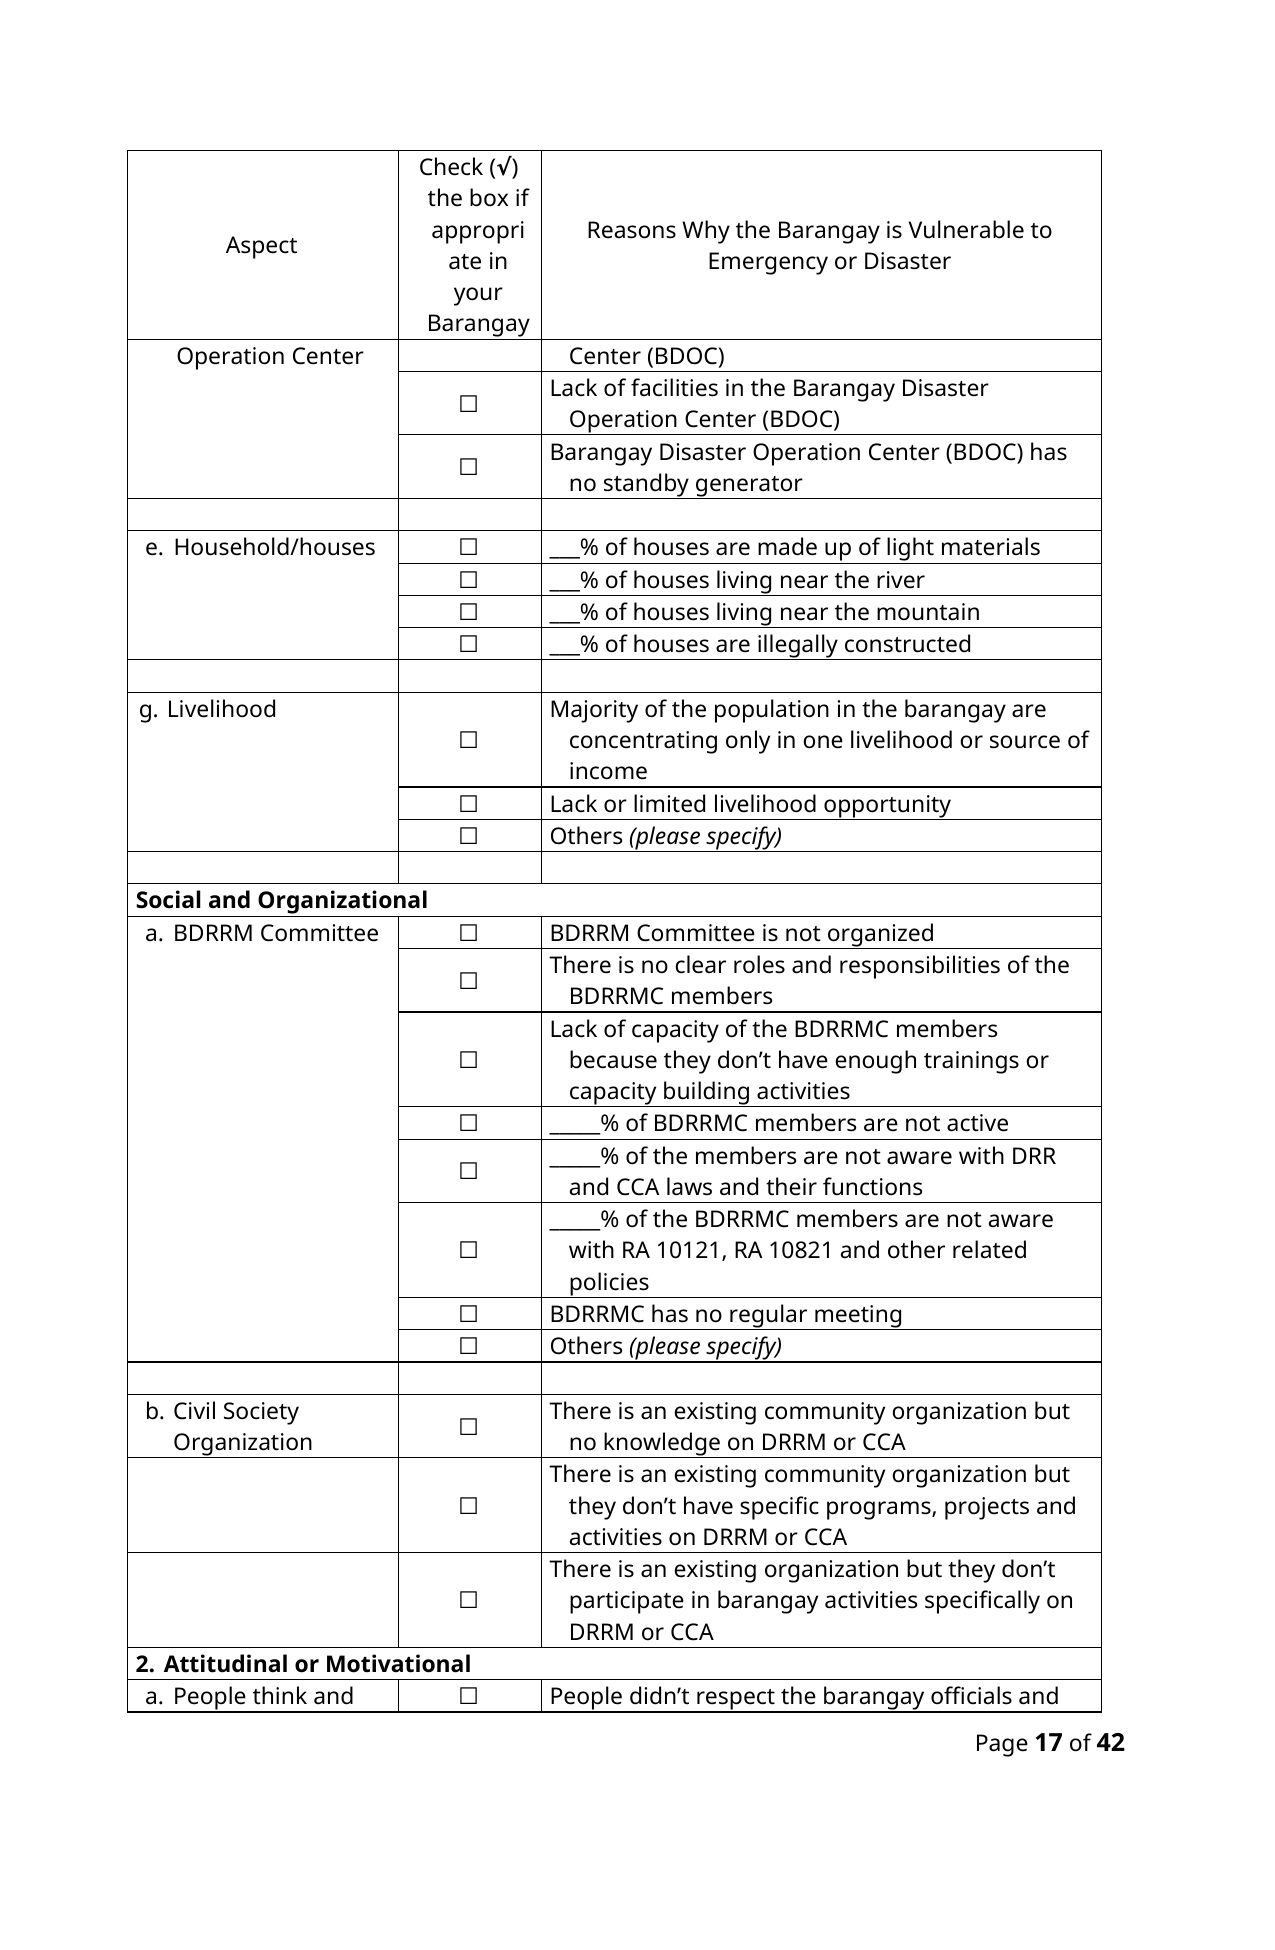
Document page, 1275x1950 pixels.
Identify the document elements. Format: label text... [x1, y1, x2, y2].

table_cell Majority of the population in the barangay are concentrating only in one livelihood or source of income [542, 693, 1101, 786]
table_cell [399, 693, 541, 786]
table_cell [399, 1458, 541, 1552]
table_cell [399, 660, 541, 692]
table_cell [128, 1553, 398, 1647]
table_cell ___% of houses living near the river [542, 564, 1101, 595]
table_cell Household/houses [128, 531, 398, 659]
table_cell There is an existing organization but they don’t participate in barangay activities specifically on DRRM or CCA [542, 1553, 1101, 1647]
table_cell [399, 1553, 541, 1647]
table_cell [399, 949, 541, 1011]
table_cell BDRRMC has no regular meeting [542, 1298, 1101, 1329]
table_cell BDRRM Committee [128, 917, 398, 1361]
table_cell There is an existing community organization but no knowledge on DRRM or CCA [542, 1395, 1101, 1457]
table_cell [399, 340, 541, 371]
table_header Aspect [128, 151, 398, 338]
table_cell [542, 499, 1101, 530]
table_cell Others (please specify) [542, 1330, 1101, 1361]
table_cell [542, 1363, 1101, 1394]
table_cell _____% of the BDRRMC members are not aware with RA 10121, RA 10821 and other related policies [542, 1203, 1101, 1297]
table_cell [399, 564, 541, 595]
table_cell Social and Organizational [128, 884, 1101, 916]
table_cell Lack of facilities in the Barangay Disaster Operation Center (BDOC) [542, 372, 1101, 434]
table_cell [128, 1363, 398, 1394]
table_cell [399, 531, 541, 562]
table_cell [399, 435, 541, 498]
table_cell [399, 1107, 541, 1138]
table_cell ___% of houses are made up of light materials [542, 531, 1101, 562]
table_cell Barangay Disaster Operation Center (BDOC) has no standby generator [542, 435, 1101, 498]
table_cell [399, 628, 541, 659]
table_cell There is an existing community organization but they don’t have specific programs, projects and activities on DRRM or CCA [542, 1458, 1101, 1552]
table_cell [399, 499, 541, 530]
table_cell [399, 596, 541, 627]
table_header Reasons Why the Barangay is Vulnerable to Emergency or Disaster [542, 151, 1101, 338]
table_cell [128, 852, 398, 883]
table_header Check (√) the box if appropriate in your Barangay [399, 151, 541, 338]
table_cell [399, 820, 541, 851]
table_cell [399, 1363, 541, 1394]
table_cell [128, 1458, 398, 1552]
table_cell [399, 1330, 541, 1361]
table_cell Others (please specify) [542, 820, 1101, 851]
table_cell _____% of BDRRMC members are not active [542, 1107, 1101, 1138]
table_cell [542, 1680, 1101, 1711]
table_cell [128, 660, 398, 692]
table_cell [399, 1140, 541, 1202]
table_cell Livelihood [128, 693, 398, 851]
table_cell Barangay Disaster Operation Center [128, 340, 398, 498]
table_cell [542, 852, 1101, 883]
table_cell [399, 917, 541, 948]
table_cell [399, 852, 541, 883]
table_cell [399, 1395, 541, 1457]
table_cell BDRRM Committee is not organized [542, 917, 1101, 948]
table_cell [399, 1013, 541, 1106]
table_cell Lack of capacity of the BDRRMC members because they don’t have enough trainings or capacity building activities [542, 1013, 1101, 1106]
table_cell ___% of houses are illegally constructed [542, 628, 1101, 659]
table_cell There is no clear roles and responsibilities of the BDRRMC members [542, 949, 1101, 1011]
table_cell [128, 499, 398, 530]
table_cell [399, 372, 541, 434]
table_cell _____% of the members are not aware with DRR and CCA laws and their functions [542, 1140, 1101, 1202]
table_cell [399, 788, 541, 819]
table_cell Civil Society Organization [128, 1395, 398, 1457]
table_cell [399, 1203, 541, 1297]
table_cell ___% of houses living near the mountain [542, 596, 1101, 627]
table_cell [542, 340, 1101, 371]
table_cell [399, 1680, 541, 1711]
table_cell [542, 660, 1101, 692]
table_cell [399, 1298, 541, 1329]
table_cell People think and feel [128, 1680, 398, 1711]
table_cell Attitudinal or Motivational [128, 1648, 1101, 1679]
table_cell Lack or limited livelihood opportunity [542, 788, 1101, 819]
